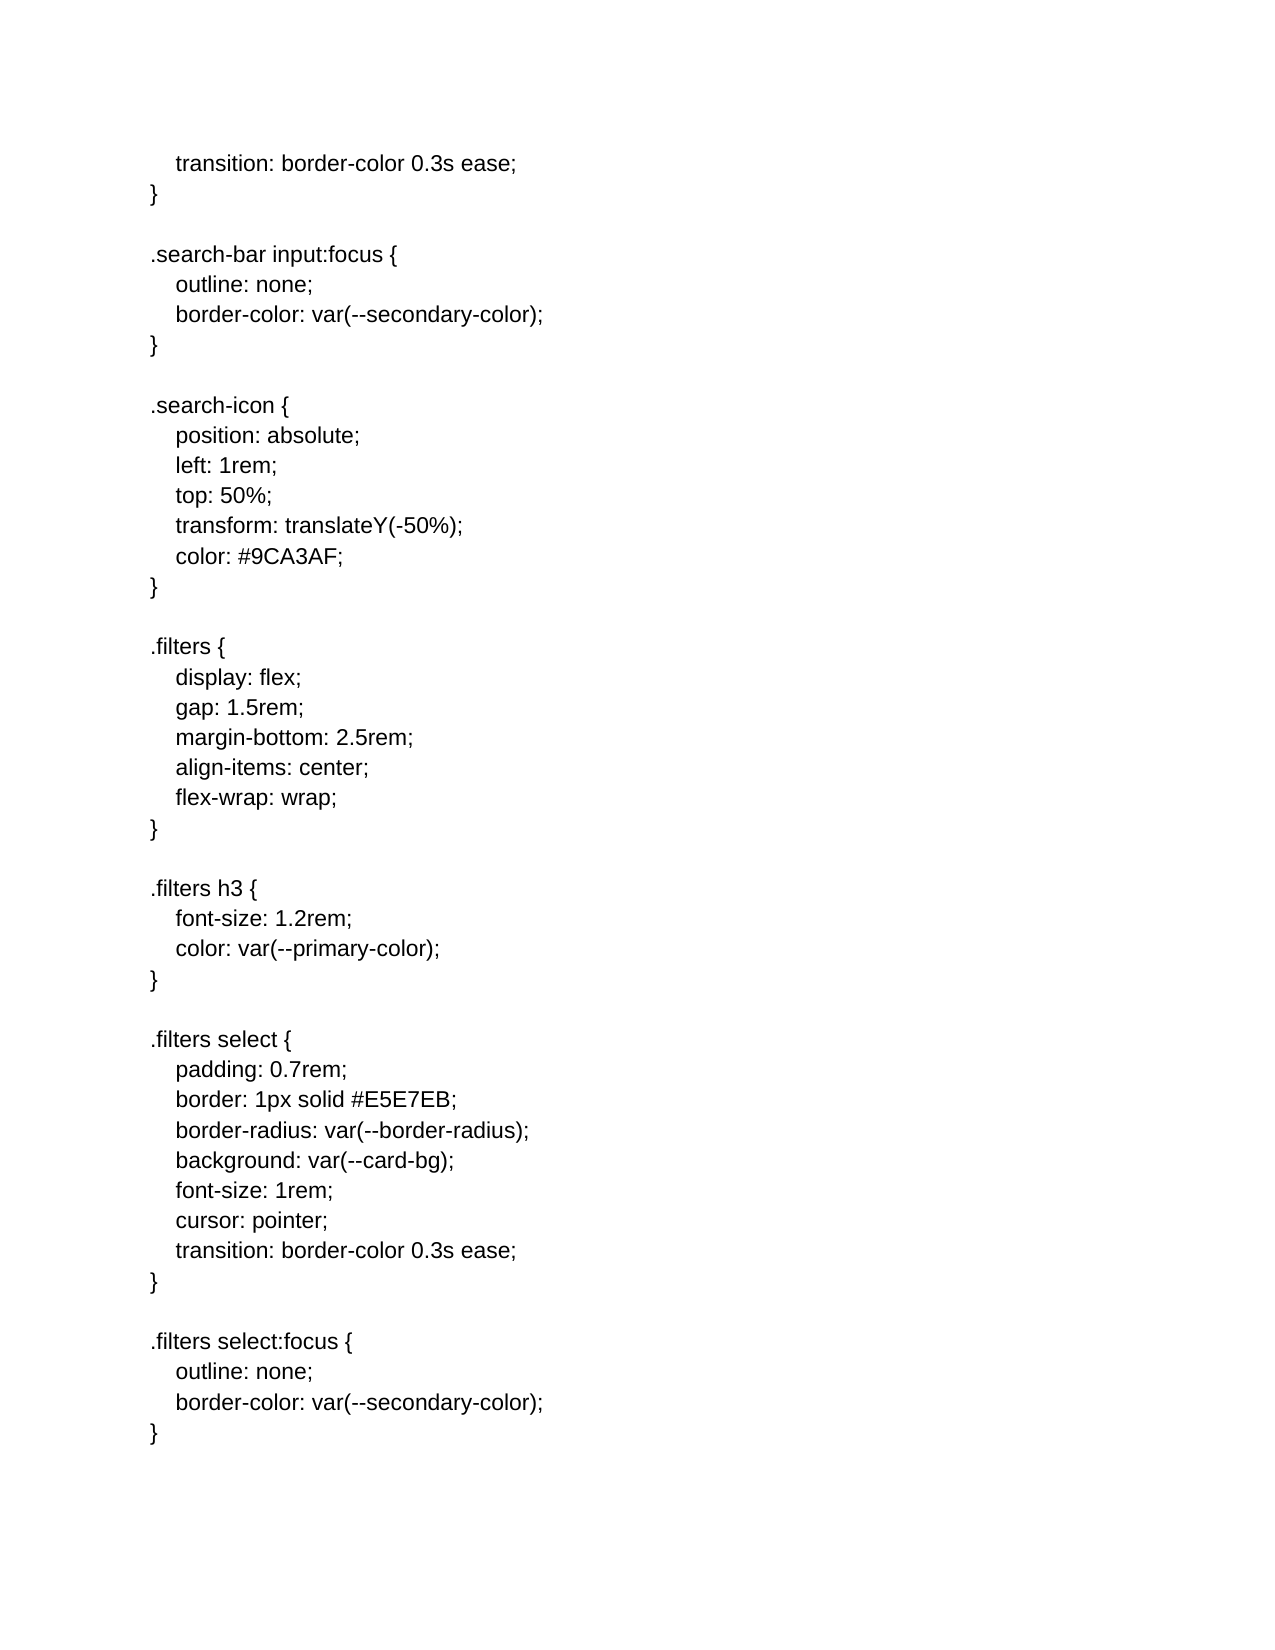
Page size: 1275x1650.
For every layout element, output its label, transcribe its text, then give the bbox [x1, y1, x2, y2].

text border-color: var(--secondary-color); [150, 1388, 1125, 1415]
text align-items: center; [150, 754, 1125, 781]
text } [150, 966, 1125, 992]
text background: var(--card-bg); [150, 1147, 1125, 1173]
text left: 1rem; [150, 452, 1125, 478]
text outline: none; [150, 271, 1125, 297]
text transition: border-color 0.3s ease; [150, 1237, 1125, 1264]
text border: 1px solid #E5E7EB; [150, 1086, 1125, 1113]
text color: #9CA3AF; [150, 543, 1125, 569]
text } [150, 331, 1125, 358]
text display: flex; [150, 663, 1125, 690]
text cursor: pointer; [150, 1207, 1125, 1234]
text .filters { [150, 633, 1125, 660]
text flex-wrap: wrap; [150, 784, 1125, 811]
text } [150, 180, 1125, 207]
text .filters select { [150, 1026, 1125, 1052]
text .filters h3 { [150, 875, 1125, 901]
text font-size: 1rem; [150, 1177, 1125, 1203]
text top: 50%; [150, 482, 1125, 509]
text .filters select:focus { [150, 1328, 1125, 1354]
text } [150, 1419, 1125, 1445]
text border-radius: var(--border-radius); [150, 1117, 1125, 1143]
text margin-bottom: 2.5rem; [150, 724, 1125, 750]
text gap: 1.5rem; [150, 694, 1125, 720]
text transition: border-color 0.3s ease; [150, 150, 1125, 176]
text padding: 0.7rem; [150, 1056, 1125, 1083]
text } [150, 1268, 1125, 1294]
text } [150, 814, 1125, 841]
text border-color: var(--secondary-color); [150, 301, 1125, 327]
text color: var(--primary-color); [150, 935, 1125, 962]
text font-size: 1.2rem; [150, 905, 1125, 932]
text .search-icon { [150, 392, 1125, 418]
text outline: none; [150, 1358, 1125, 1385]
text position: absolute; [150, 422, 1125, 448]
text transform: translateY(-50%); [150, 512, 1125, 539]
text } [150, 573, 1125, 599]
text .search-bar input:focus { [150, 241, 1125, 267]
